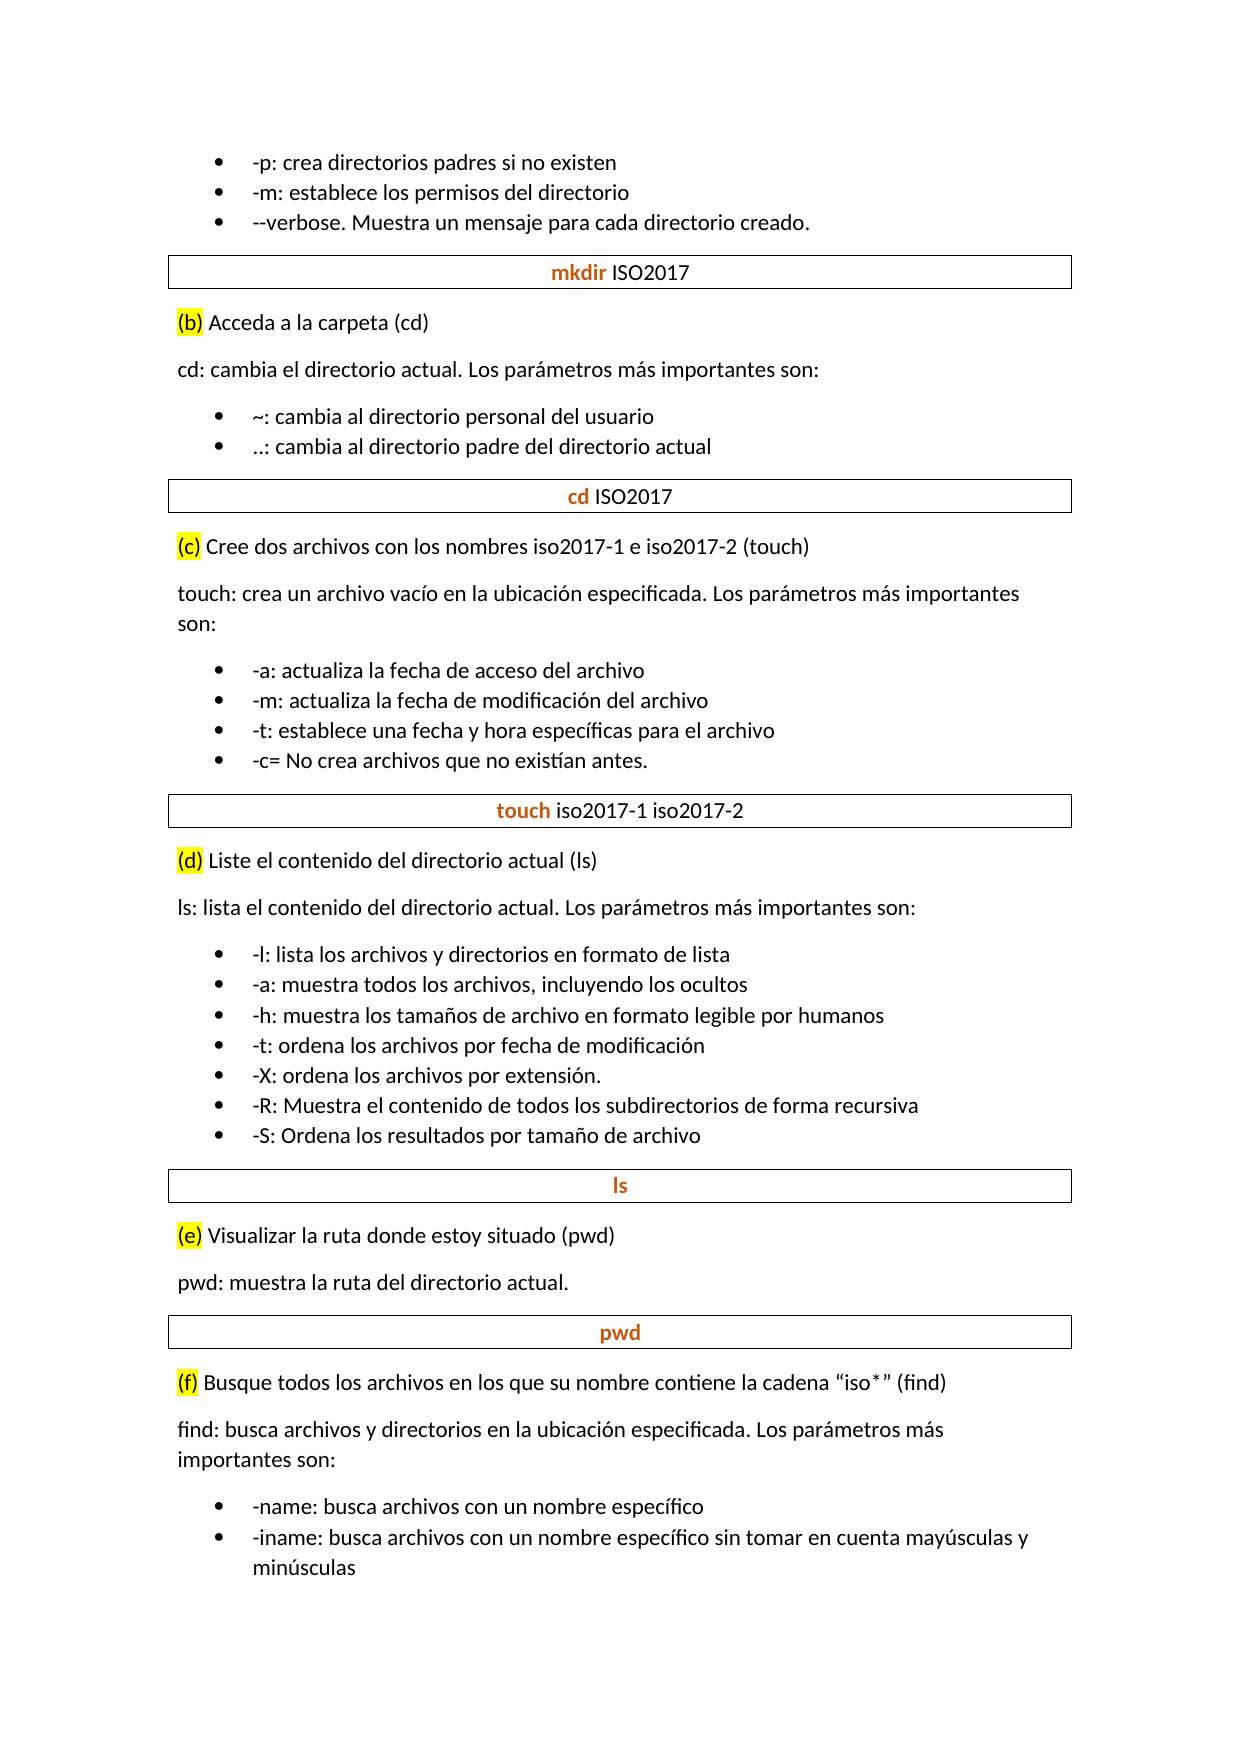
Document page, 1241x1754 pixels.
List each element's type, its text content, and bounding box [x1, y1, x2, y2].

list -R: Muestra el contenido de todos los subdirectorios de forma recursiva [215, 1091, 1063, 1119]
text (b) Acceda a la carpeta (cd) [203, 308, 1063, 336]
list -m: actualiza la fecha de modificación del archivo [215, 686, 1063, 714]
list -p: crea directorios padres si no existen [215, 148, 1063, 176]
text ls: lista el contenido del directorio actual. Los parámetros más importantes son: [177, 893, 1063, 921]
text cd: cambia el directorio actual. Los parámetros más importantes son: [177, 355, 1063, 383]
text mkdir ISO2017 [169, 256, 1071, 288]
list -name: busca archivos con un nombre específico [215, 1492, 1063, 1520]
text ls [169, 1170, 1071, 1202]
text pwd [169, 1316, 1071, 1348]
list ..: cambia al directorio padre del directorio actual [215, 432, 1063, 460]
list -X: ordena los archivos por extensión. [215, 1061, 1063, 1089]
text touch iso2017-1 iso2017-2 [169, 795, 1071, 827]
text pwd: muestra la ruta del directorio actual. [177, 1268, 1063, 1296]
list --verbose. Muestra un mensaje para cada directorio creado. [215, 208, 1063, 236]
list -h: muestra los tamaños de archivo en formato legible por humanos [215, 1001, 1063, 1029]
list -S: Ordena los resultados por tamaño de archivo [215, 1122, 1063, 1149]
text (f) Busque todos los archivos en los que su nombre contiene la cadena “iso*” (find) [177, 1368, 1063, 1396]
list -a: muestra todos los archivos, incluyendo los ocultos [215, 971, 1063, 998]
text cd ISO2017 [169, 480, 1071, 512]
list ~: cambia al directorio personal del usuario [215, 402, 1063, 430]
text (e) Visualizar la ruta donde estoy situado (pwd) [202, 1222, 1063, 1249]
list -t: establece una fecha y hora específicas para el archivo [215, 716, 1063, 744]
text find: busca archivos y directorios en la ubicación especificada. Los parámetros más importantes son: [177, 1415, 1063, 1473]
list -t: ordena los archivos por fecha de modificación [215, 1031, 1063, 1059]
list -m: establece los permisos del directorio [215, 178, 1063, 206]
list -a: actualiza la fecha de acceso del archivo [215, 656, 1063, 684]
text (c) Cree dos archivos con los nombres iso2017-1 e iso2017-2 (touch) [201, 532, 1063, 560]
list -l: lista los archivos y directorios en formato de lista [215, 940, 1063, 968]
text (d) Liste el contenido del directorio actual (ls) [203, 847, 1063, 874]
text touch: crea un archivo vacío en la ubicación especificada. Los parámetros más importantes son: [177, 579, 1063, 637]
list -iname: busca archivos con un nombre específico sin tomar en cuenta mayúsculas y minúsculas [215, 1523, 1063, 1581]
list -c= No crea archivos que no existían antes. [215, 747, 1063, 774]
